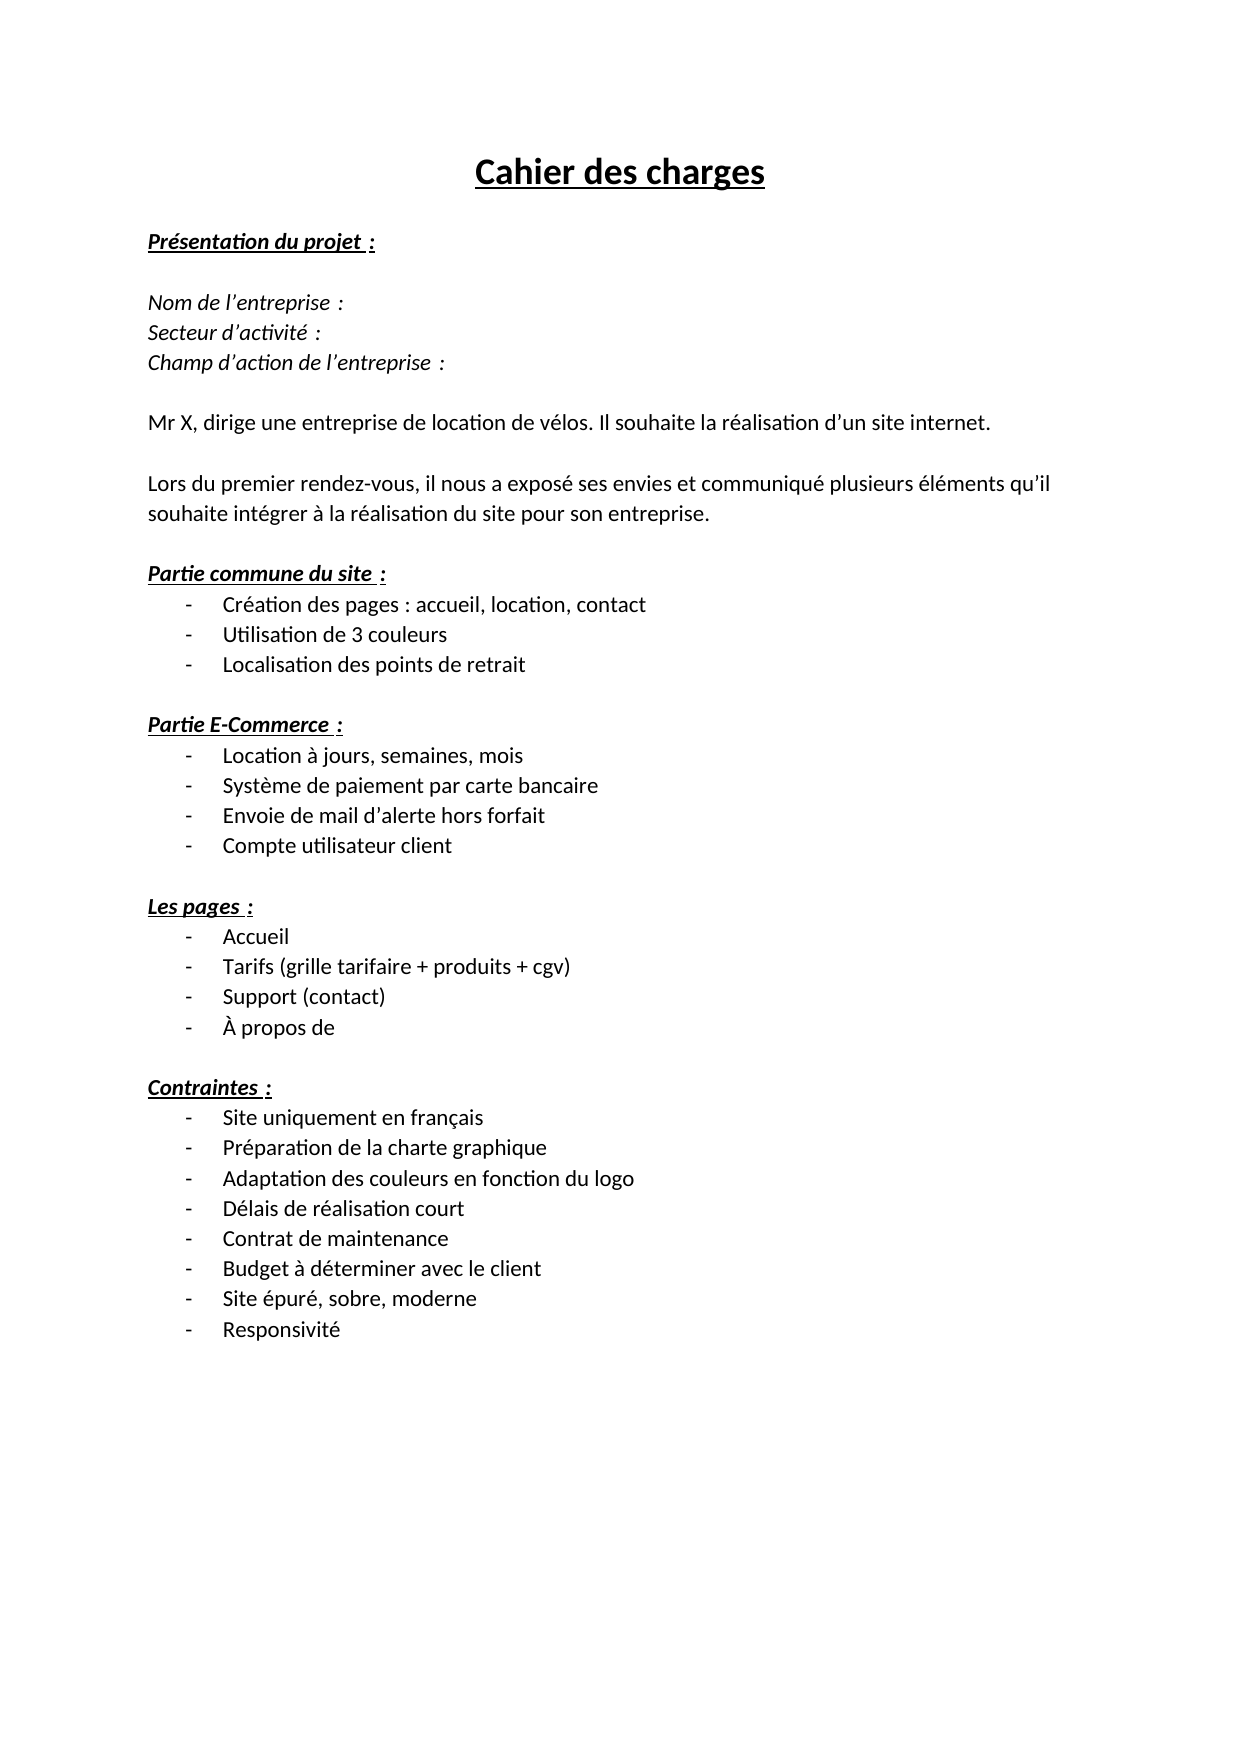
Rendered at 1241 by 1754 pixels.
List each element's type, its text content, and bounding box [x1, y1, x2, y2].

list Création des pages : accueil, location, contact [185, 590, 1093, 618]
list Site uniquement en français [185, 1103, 1093, 1131]
text Champ d’action de l’entreprise : [148, 348, 1093, 376]
list À propos de [185, 1013, 1093, 1041]
text Partie E-Commerce : [148, 711, 1093, 739]
list Préparation de la charte graphique [185, 1133, 1093, 1162]
text Mr X, dirige une entreprise de location de vélos. Il souhaite la réalisation d’un site internet. [148, 408, 1093, 437]
list Location à jours, semaines, mois [185, 741, 1093, 769]
list Responsivité [185, 1315, 1093, 1343]
list Compte utilisateur client [185, 831, 1093, 859]
list Support (contact) [185, 982, 1093, 1011]
text Cahier des charges [148, 148, 1093, 193]
text Contraintes : [148, 1073, 1093, 1101]
text Secteur d’activité : [148, 318, 1093, 346]
list Système de paiement par carte bancaire [185, 771, 1093, 799]
list Site épuré, sobre, moderne [185, 1284, 1093, 1313]
text Les pages : [148, 892, 1093, 920]
list Localisation des points de retrait [185, 650, 1093, 678]
list Adaptation des couleurs en fonction du logo [185, 1164, 1093, 1192]
list Tarifs (grille tarifaire + produits + cgv) [185, 952, 1093, 980]
text Nom de l’entreprise : [148, 288, 1093, 316]
text Lors du premier rendez-vous, il nous a exposé ses envies et communiqué plusieurs éléments qu’il souhaite intégrer à la réalisation du site pour son entreprise. [148, 469, 1093, 527]
list Accueil [185, 922, 1093, 950]
text Partie commune du site : [148, 559, 1093, 588]
list Contrat de maintenance [185, 1224, 1093, 1252]
list Envoie de mail d’alerte hors forfait [185, 801, 1093, 829]
list Budget à déterminer avec le client [185, 1254, 1093, 1282]
list Utilisation de 3 couleurs [185, 620, 1093, 648]
text Présentation du projet : [148, 227, 1093, 255]
list Délais de réalisation court [185, 1194, 1093, 1222]
